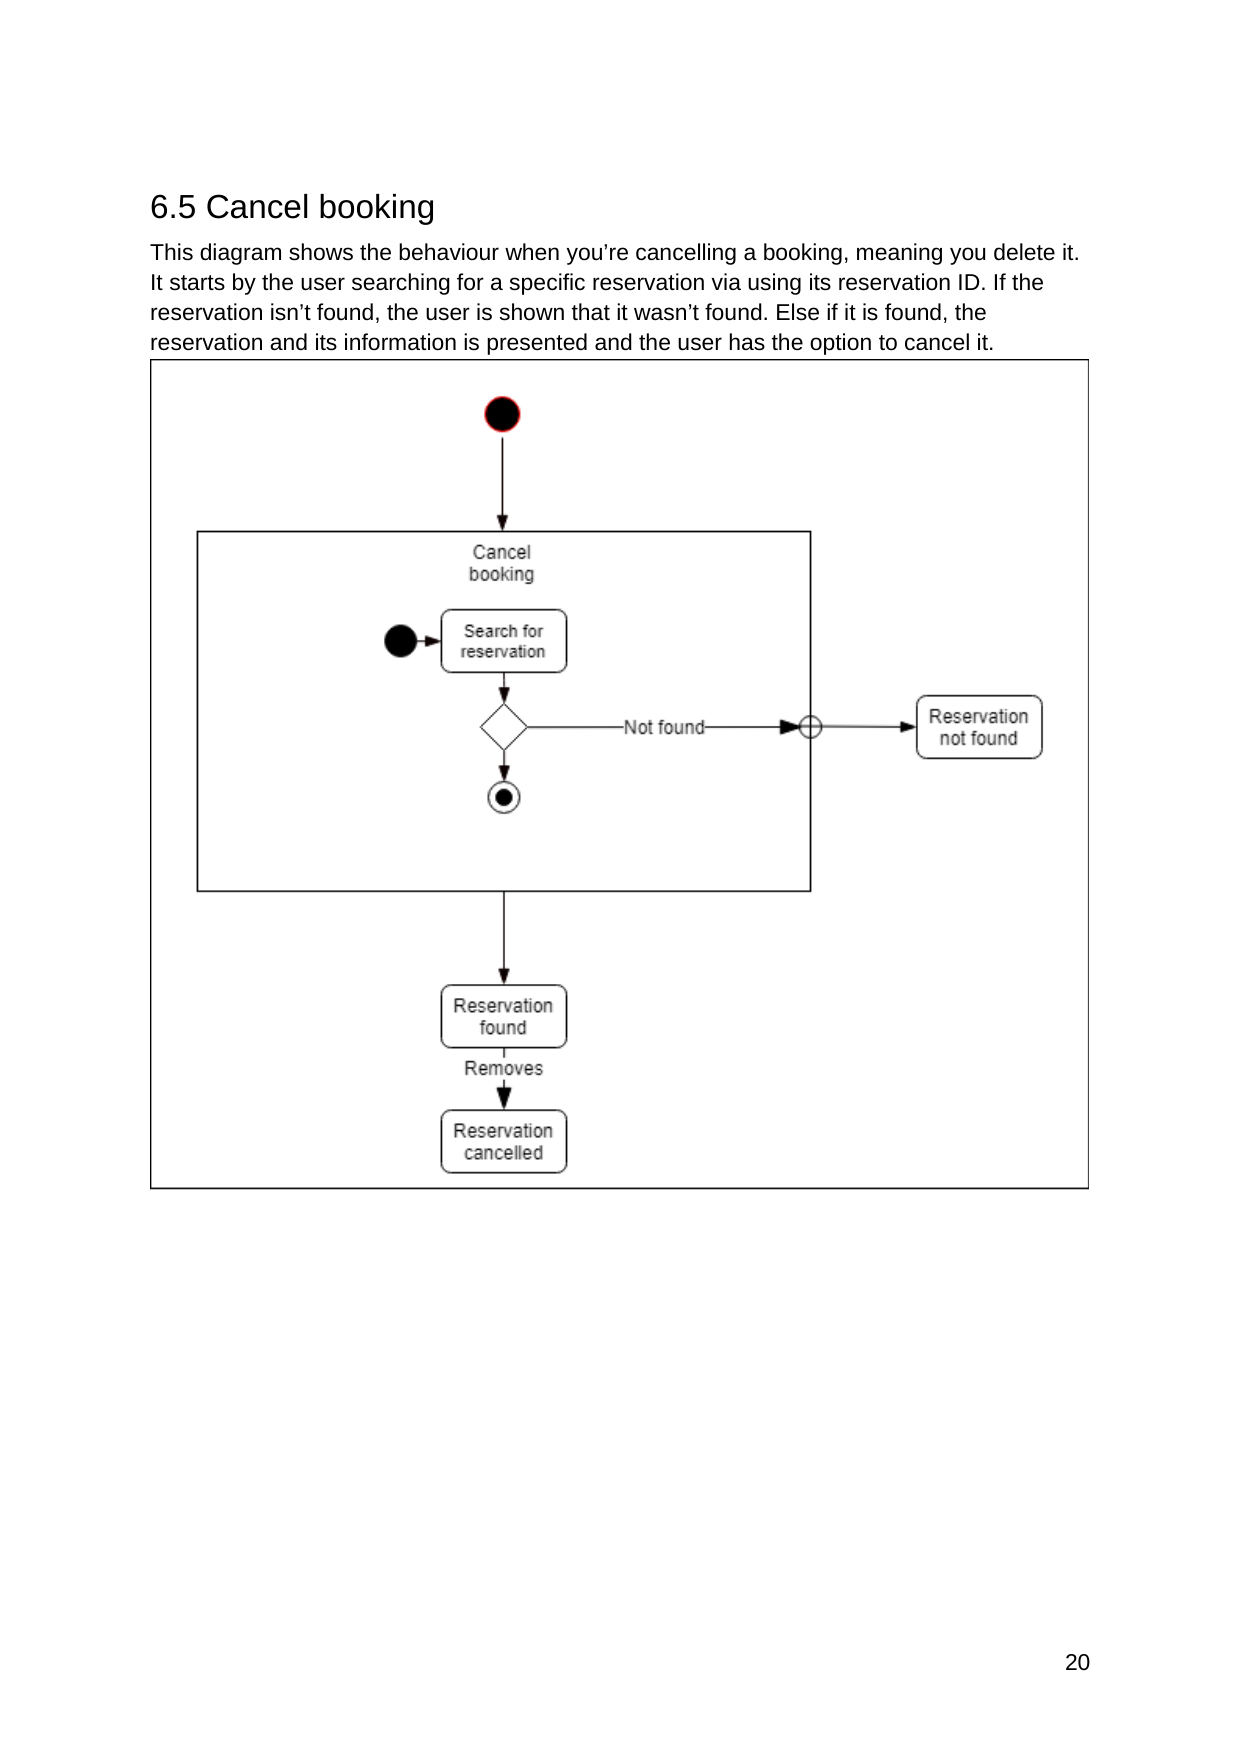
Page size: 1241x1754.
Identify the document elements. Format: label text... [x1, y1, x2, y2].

text This diagram shows the behaviour when you’re cancelling a booking, meaning you delete it. It starts by the user searching for a specific reservation via using its reservation ID. If the reservation isn’t found, the user is shown that it wasn’t found. Else if it is found, the reservation and its information is presented and the user has the option to cancel it. [150, 238, 1090, 355]
subtitle 6.5 Cancel booking [150, 187, 1090, 226]
picture [150, 359, 1089, 1191]
